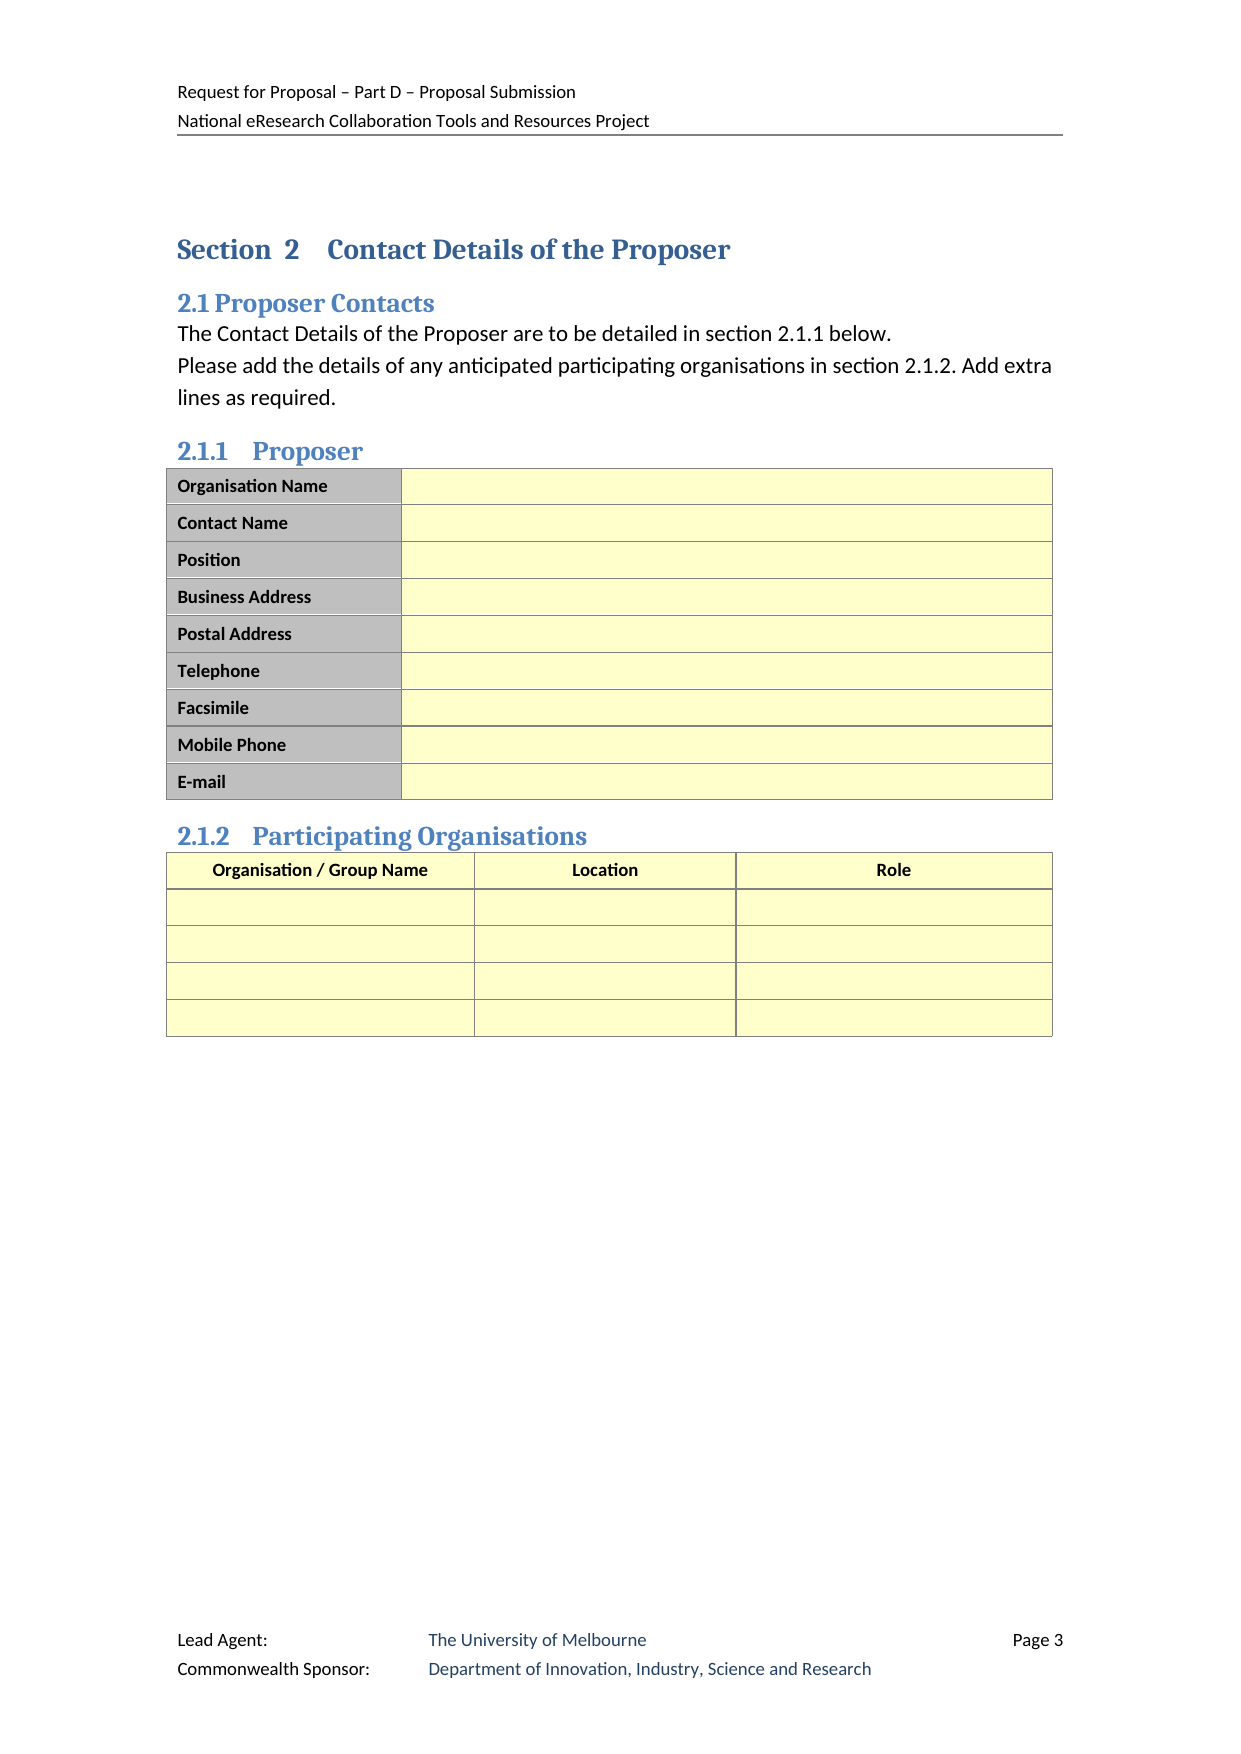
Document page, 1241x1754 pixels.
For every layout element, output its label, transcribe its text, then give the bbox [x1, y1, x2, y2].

table_header Role [737, 853, 1052, 888]
table_cell Telephone [167, 653, 401, 688]
subtitle Proposer [177, 436, 1063, 468]
table_cell Position [167, 542, 401, 577]
table_cell [402, 653, 1052, 688]
text Please add the details of any anticipated participating organisations in section 2.1.2. Add extra lines as required. [177, 351, 1063, 411]
table_cell [475, 963, 735, 999]
table_cell [402, 579, 1052, 614]
table_cell [737, 963, 1052, 999]
table_cell Facsimile [167, 690, 401, 725]
table_cell [475, 890, 735, 925]
table_cell Mobile Phone [167, 727, 401, 762]
table_cell [475, 1000, 735, 1036]
table_cell [475, 926, 735, 962]
table_cell Contact Name [167, 505, 401, 541]
table_cell [737, 926, 1052, 962]
table_cell [402, 616, 1052, 651]
table_cell [167, 890, 474, 925]
table_cell [167, 1000, 474, 1036]
subtitle Participating Organisations [177, 821, 1063, 852]
table_cell [167, 926, 474, 962]
table_cell [402, 542, 1052, 577]
subtitle Proposer Contacts [177, 288, 1063, 319]
table_cell [402, 690, 1052, 725]
table_cell [402, 505, 1052, 541]
table_cell [402, 727, 1052, 762]
table_cell E-mail [167, 764, 401, 799]
table_cell [737, 890, 1052, 925]
table_cell Postal Address [167, 616, 401, 651]
table_header Location [475, 853, 735, 888]
table_header Organisation Name [167, 469, 401, 503]
text The Contact Details of the Proposer are to be detailed in section 2.1.1 below. [177, 319, 1063, 347]
table_cell Business Address [167, 579, 401, 614]
table_cell [402, 764, 1052, 799]
table_header Organisation / Group Name [167, 853, 474, 888]
table_cell [737, 1000, 1052, 1036]
table_cell [167, 963, 474, 999]
subtitle Contact Details of the Proposer [177, 233, 1063, 267]
table_header [402, 469, 1052, 503]
